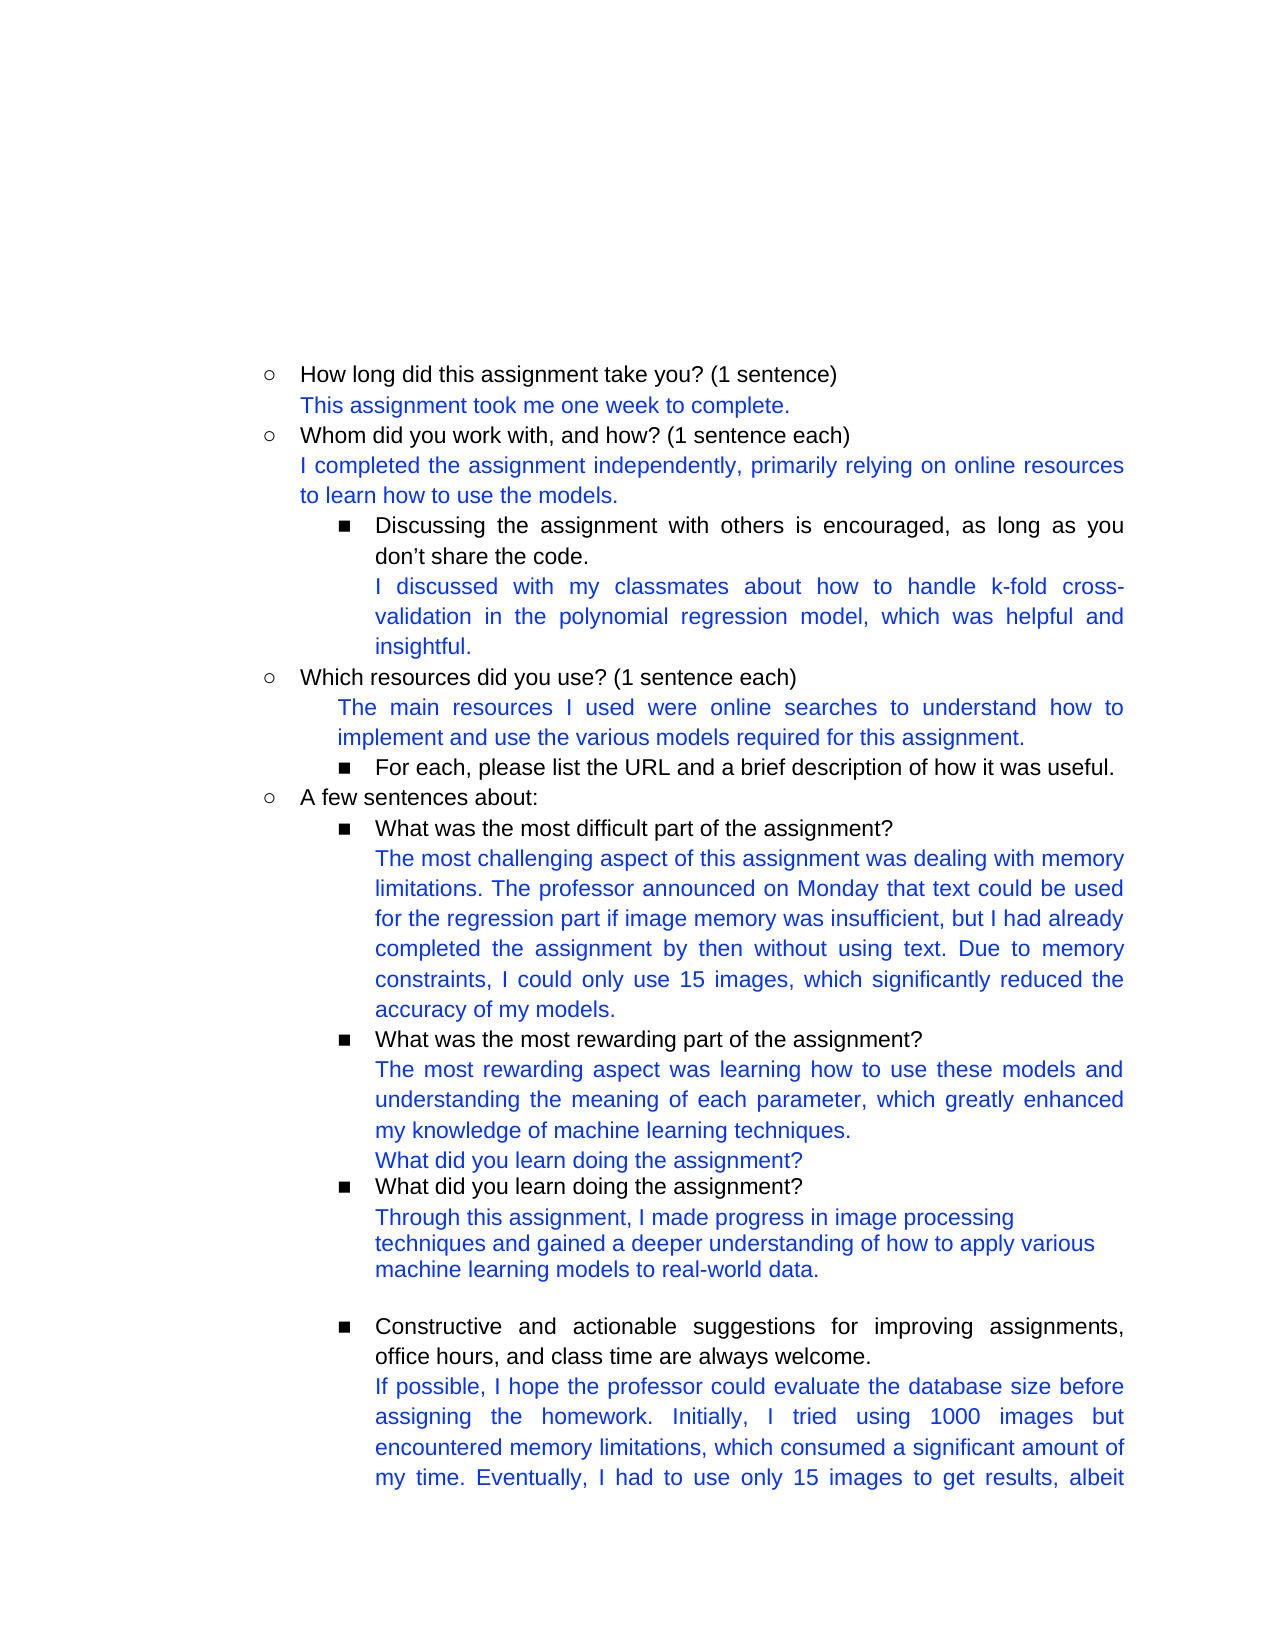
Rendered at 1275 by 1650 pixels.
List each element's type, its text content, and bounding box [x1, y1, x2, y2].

list A few sentences about: [262, 784, 1125, 811]
text The most rewarding aspect was learning how to use these models and understanding the meaning of each parameter, which greatly enhanced my knowledge of machine learning techniques. [375, 1056, 1125, 1143]
list Discussing the assignment with others is encouraged, as long as you don’t share the code. [337, 512, 1125, 569]
text The most challenging aspect of this assignment was dealing with memory limitations. The professor announced on Monday that text could be used for the regression part if image memory was insufficient, but I had already completed the assignment by then without using text. Due to memory constraints, I could only use 15 images, which significantly reduced the accuracy of my models. [375, 845, 1125, 1022]
list Which resources did you use? (1 sentence each) [262, 663, 1125, 690]
text I discussed with my classmates about how to handle k-fold cross-validation in the polynomial regression model, which was helpful and insightful. [375, 573, 1125, 660]
text The main resources I used were online searches to understand how to implement and use the various models required for this assignment. [337, 694, 1125, 750]
text Through this assignment, I made progress in image processing techniques and gained a deeper understanding of how to apply various machine learning models to real-world data. [375, 1203, 1125, 1282]
text This assignment took me one week to complete. [300, 392, 1125, 418]
list What was the most rewarding part of the assignment? [337, 1026, 1125, 1052]
list For each, please list the URL and a brief description of how it was useful. [337, 754, 1125, 781]
list How long did this assignment take you? (1 sentence) [262, 361, 1125, 388]
list What did you learn doing the assignment? [337, 1173, 1125, 1199]
text I completed the assignment independently, primarily relying on online resources to learn how to use the models. [300, 452, 1125, 509]
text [375, 1373, 1125, 1490]
list Constructive and actionable suggestions for improving assignments, office hours, and class time are always welcome. [337, 1313, 1125, 1369]
list Whom did you work with, and how? (1 sentence each) [262, 422, 1125, 448]
text What did you learn doing the assignment? [300, 1147, 1125, 1173]
list What was the most difficult part of the assignment? [337, 814, 1125, 841]
